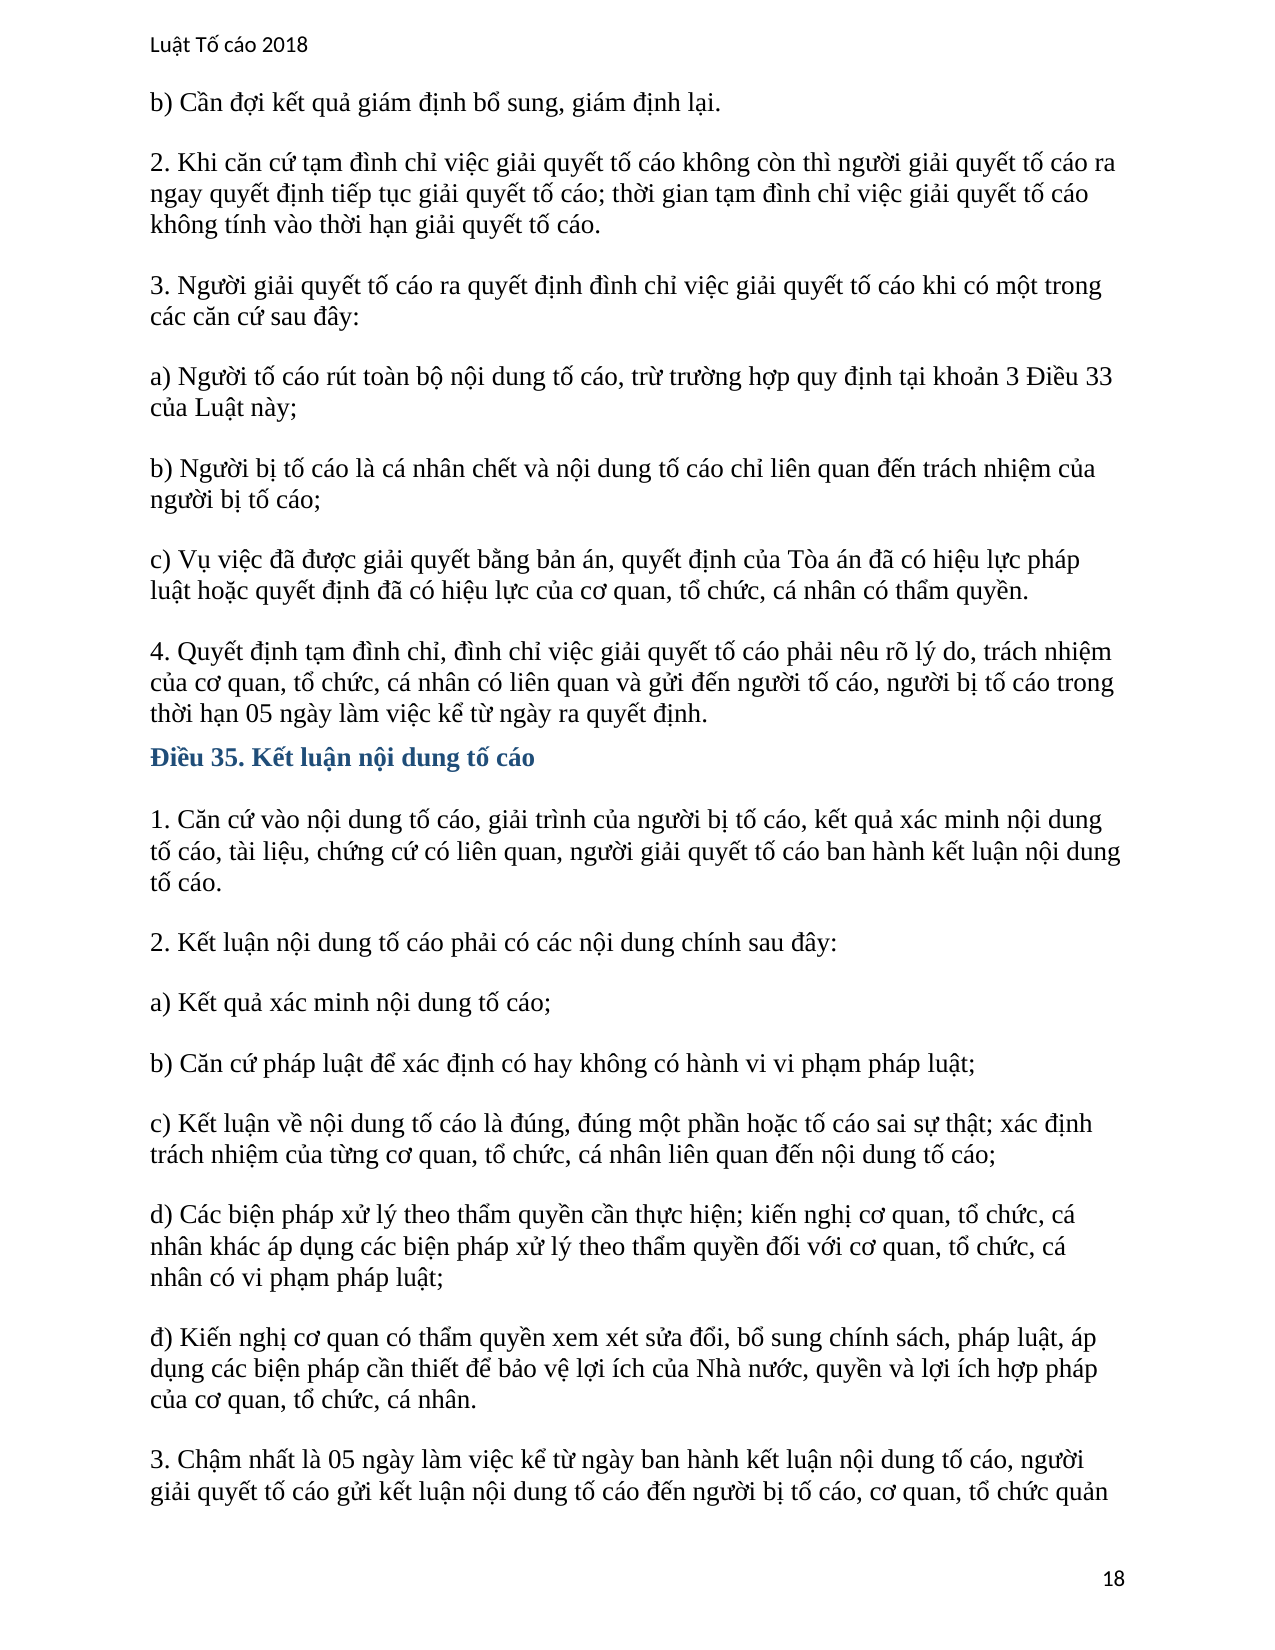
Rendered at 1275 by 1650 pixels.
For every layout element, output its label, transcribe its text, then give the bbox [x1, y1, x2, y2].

text d) Các biện pháp xử lý theo thẩm quyền cần thực hiện; kiến nghị cơ quan, tổ chức, cá nhân khác áp dụng các biện pháp xử lý theo thẩm quyền đối với cơ quan, tổ chức, cá nhân có vi phạm pháp luật; [150, 1198, 1125, 1292]
text b) Căn cứ pháp luật để xác định có hay không có hành vi vi phạm pháp luật; [150, 1047, 1125, 1078]
text c) Kết luận về nội dung tố cáo là đúng, đúng một phần hoặc tố cáo sai sự thật; xác định trách nhiệm của từng cơ quan, tổ chức, cá nhân liên quan đến nội dung tố cáo; [150, 1107, 1125, 1169]
text c) Vụ việc đã được giải quyết bằng bản án, quyết định của Tòa án đã có hiệu lực pháp luật hoặc quyết định đã có hiệu lực của cơ quan, tổ chức, cá nhân có thẩm quyền. [150, 543, 1125, 606]
text 4. Quyết định tạm đình chỉ, đình chỉ việc giải quyết tố cáo phải nêu rõ lý do, trách nhiệm của cơ quan, tổ chức, cá nhân có liên quan và gửi đến người tố cáo, người bị tố cáo trong thời hạn 05 ngày làm việc kể từ ngày ra quyết định. [150, 635, 1125, 728]
text b) Người bị tố cáo là cá nhân chết và nội dung tố cáo chỉ liên quan đến trách nhiệm của người bị tố cáo; [150, 452, 1125, 514]
text a) Kết quả xác minh nội dung tố cáo; [150, 986, 1125, 1017]
text 2. Khi căn cứ tạm đình chỉ việc giải quyết tố cáo không còn thì người giải quyết tố cáo ra ngay quyết định tiếp tục giải quyết tố cáo; thời gian tạm đình chỉ việc giải quyết tố cáo không tính vào thời hạn giải quyết tố cáo. [150, 146, 1125, 240]
text 2. Kết luận nội dung tố cáo phải có các nội dung chính sau đây: [150, 926, 1125, 957]
text 1. Căn cứ vào nội dung tố cáo, giải trình của người bị tố cáo, kết quả xác minh nội dung tố cáo, tài liệu, chứng cứ có liên quan, người giải quyết tố cáo ban hành kết luận nội dung tố cáo. [150, 803, 1125, 897]
subtitle Điều 35. Kết luận nội dung tố cáo [150, 741, 1125, 772]
text b) Cần đợi kết quả giám định bổ sung, giám định lại. [150, 86, 1125, 117]
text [150, 1444, 1125, 1506]
text a) Người tố cáo rút toàn bộ nội dung tố cáo, trừ trường hợp quy định tại khoản 3 Điều 33 của Luật này; [150, 360, 1125, 423]
text đ) Kiến nghị cơ quan có thẩm quyền xem xét sửa đổi, bổ sung chính sách, pháp luật, áp dụng các biện pháp cần thiết để bảo vệ lợi ích của Nhà nước, quyền và lợi ích hợp pháp của cơ quan, tổ chức, cá nhân. [150, 1321, 1125, 1414]
text 3. Người giải quyết tố cáo ra quyết định đình chỉ việc giải quyết tố cáo khi có một trong các căn cứ sau đây: [150, 269, 1125, 331]
